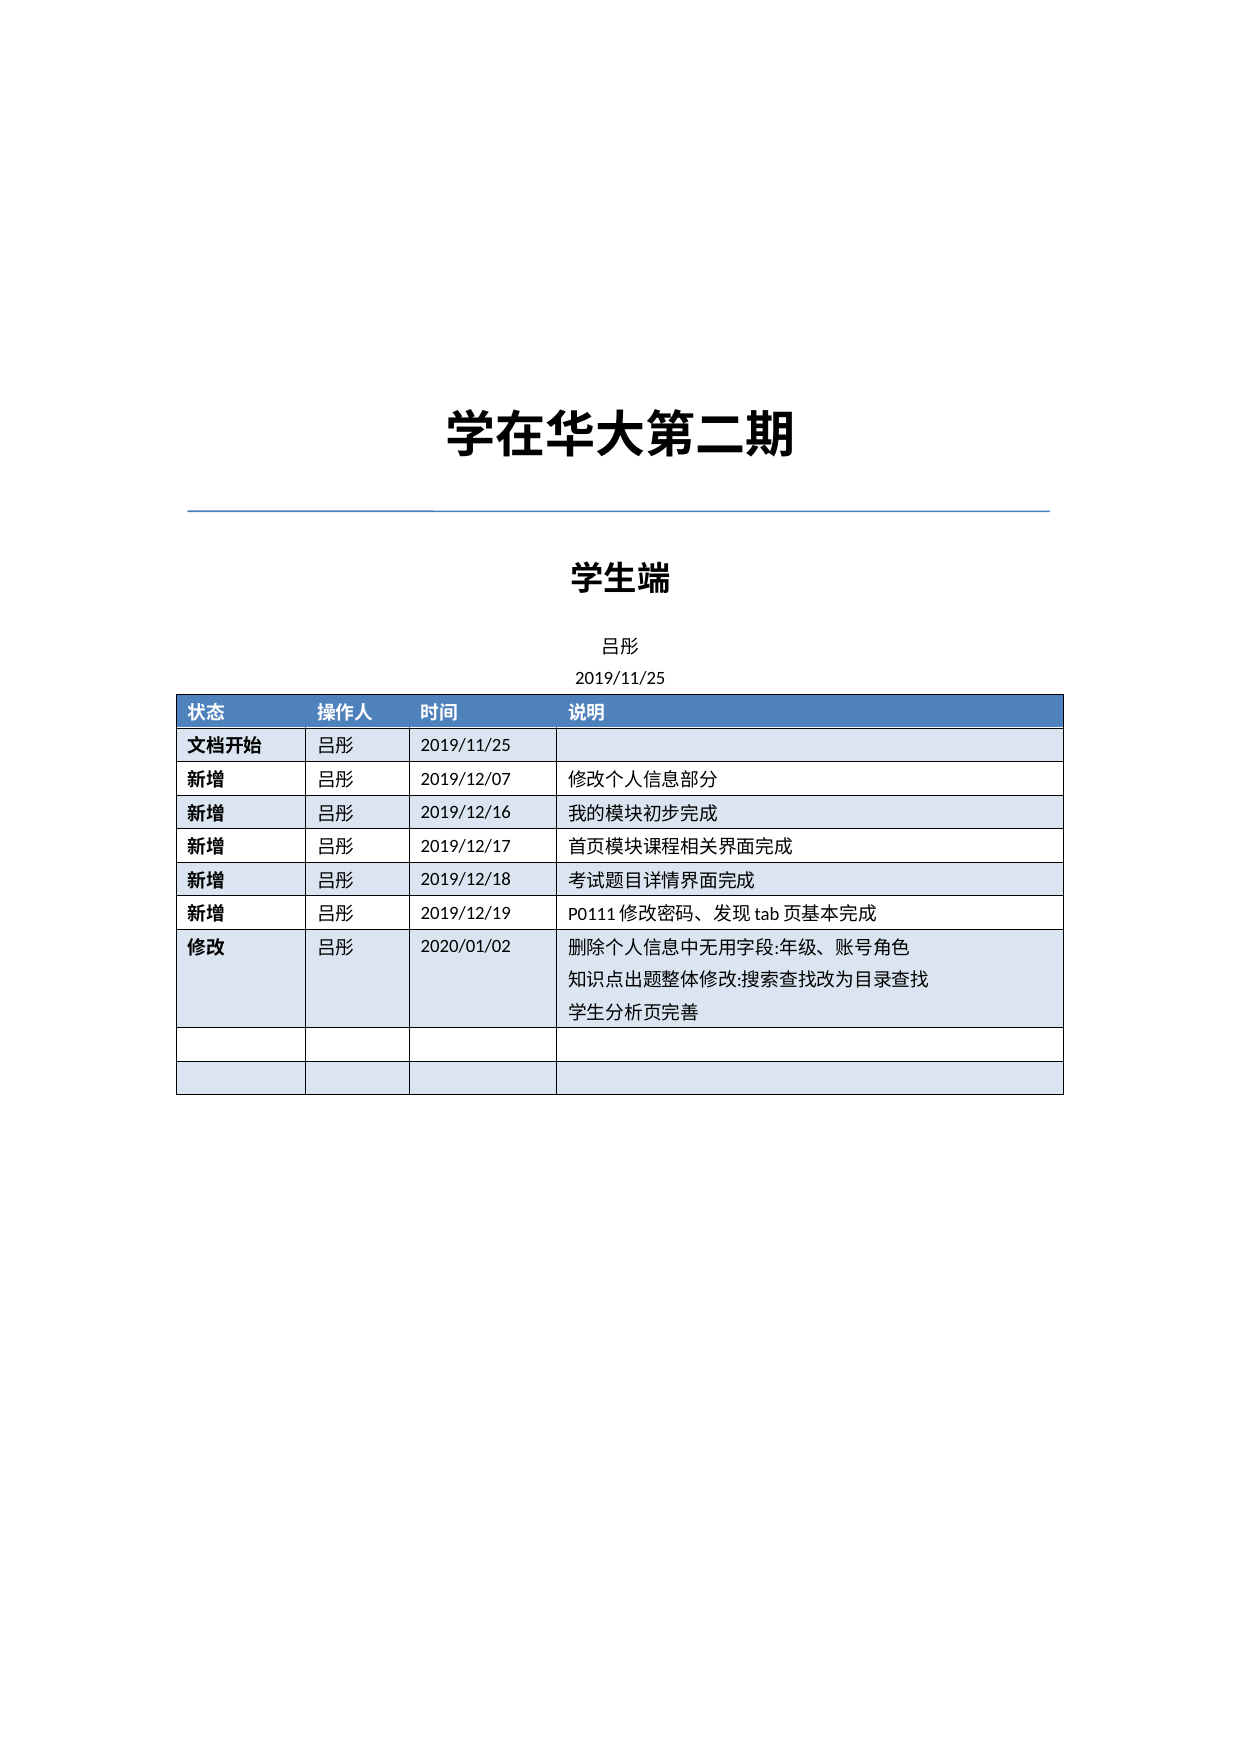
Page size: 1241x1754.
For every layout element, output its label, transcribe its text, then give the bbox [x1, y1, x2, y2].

subtitle 学生端 [187, 543, 1053, 608]
table_cell 2020/01/02 [410, 930, 556, 1027]
table_cell 删除个人信息中无用字段:年级、账号角色 知识点出题整体修改:搜索查找改为目录查找 学生分析页完善 [557, 930, 1063, 1027]
table_cell [306, 1028, 409, 1061]
table_cell [557, 729, 1063, 761]
table_cell 我的模块初步完成 [557, 796, 1063, 828]
table_cell 吕彤 [306, 930, 409, 1027]
table_cell 新增 [177, 762, 305, 794]
table_cell 2019/12/17 [410, 829, 556, 862]
table_cell 2019/12/16 [410, 796, 556, 828]
table_header 说明 [557, 695, 1063, 727]
table_header 操作人 [306, 695, 409, 727]
table_cell 吕彤 [306, 762, 409, 794]
table_cell [557, 1028, 1063, 1061]
table_cell 新增 [177, 863, 305, 895]
table_cell [177, 1062, 305, 1094]
table_cell 新增 [177, 796, 305, 828]
table_cell 吕彤 [306, 863, 409, 895]
table_cell 文档开始 [177, 729, 305, 761]
table_cell [306, 1062, 409, 1094]
table_header 时间 [410, 695, 556, 727]
title 学在华大第二期 [187, 382, 1053, 479]
table_cell 新增 [177, 896, 305, 929]
table_cell [410, 1062, 556, 1094]
table_header 状态 [177, 695, 305, 727]
table_cell [410, 1028, 556, 1061]
table_cell 考试题目详情界面完成 [557, 863, 1063, 895]
table_cell 2019/12/18 [410, 863, 556, 895]
table_cell 2019/12/19 [410, 896, 556, 929]
table_cell [177, 1028, 305, 1061]
table_cell 2019/12/07 [410, 762, 556, 794]
table_cell 吕彤 [306, 896, 409, 929]
table_cell 修改 [177, 930, 305, 1027]
table_cell 吕彤 [306, 829, 409, 862]
text 吕彤 [187, 629, 1053, 661]
table_cell [557, 1062, 1063, 1094]
table_cell 吕彤 [306, 729, 409, 761]
table_cell 新增 [177, 829, 305, 862]
table_cell 修改个人信息部分 [557, 762, 1063, 794]
table_cell 首页模块课程相关界面完成 [557, 829, 1063, 862]
table_cell P0111修改密码、发现tab页基本完成 [557, 896, 1063, 929]
table_cell 吕彤 [306, 796, 409, 828]
table_cell 2019/11/25 [410, 729, 556, 761]
text 2019/11/25 [187, 661, 1053, 694]
